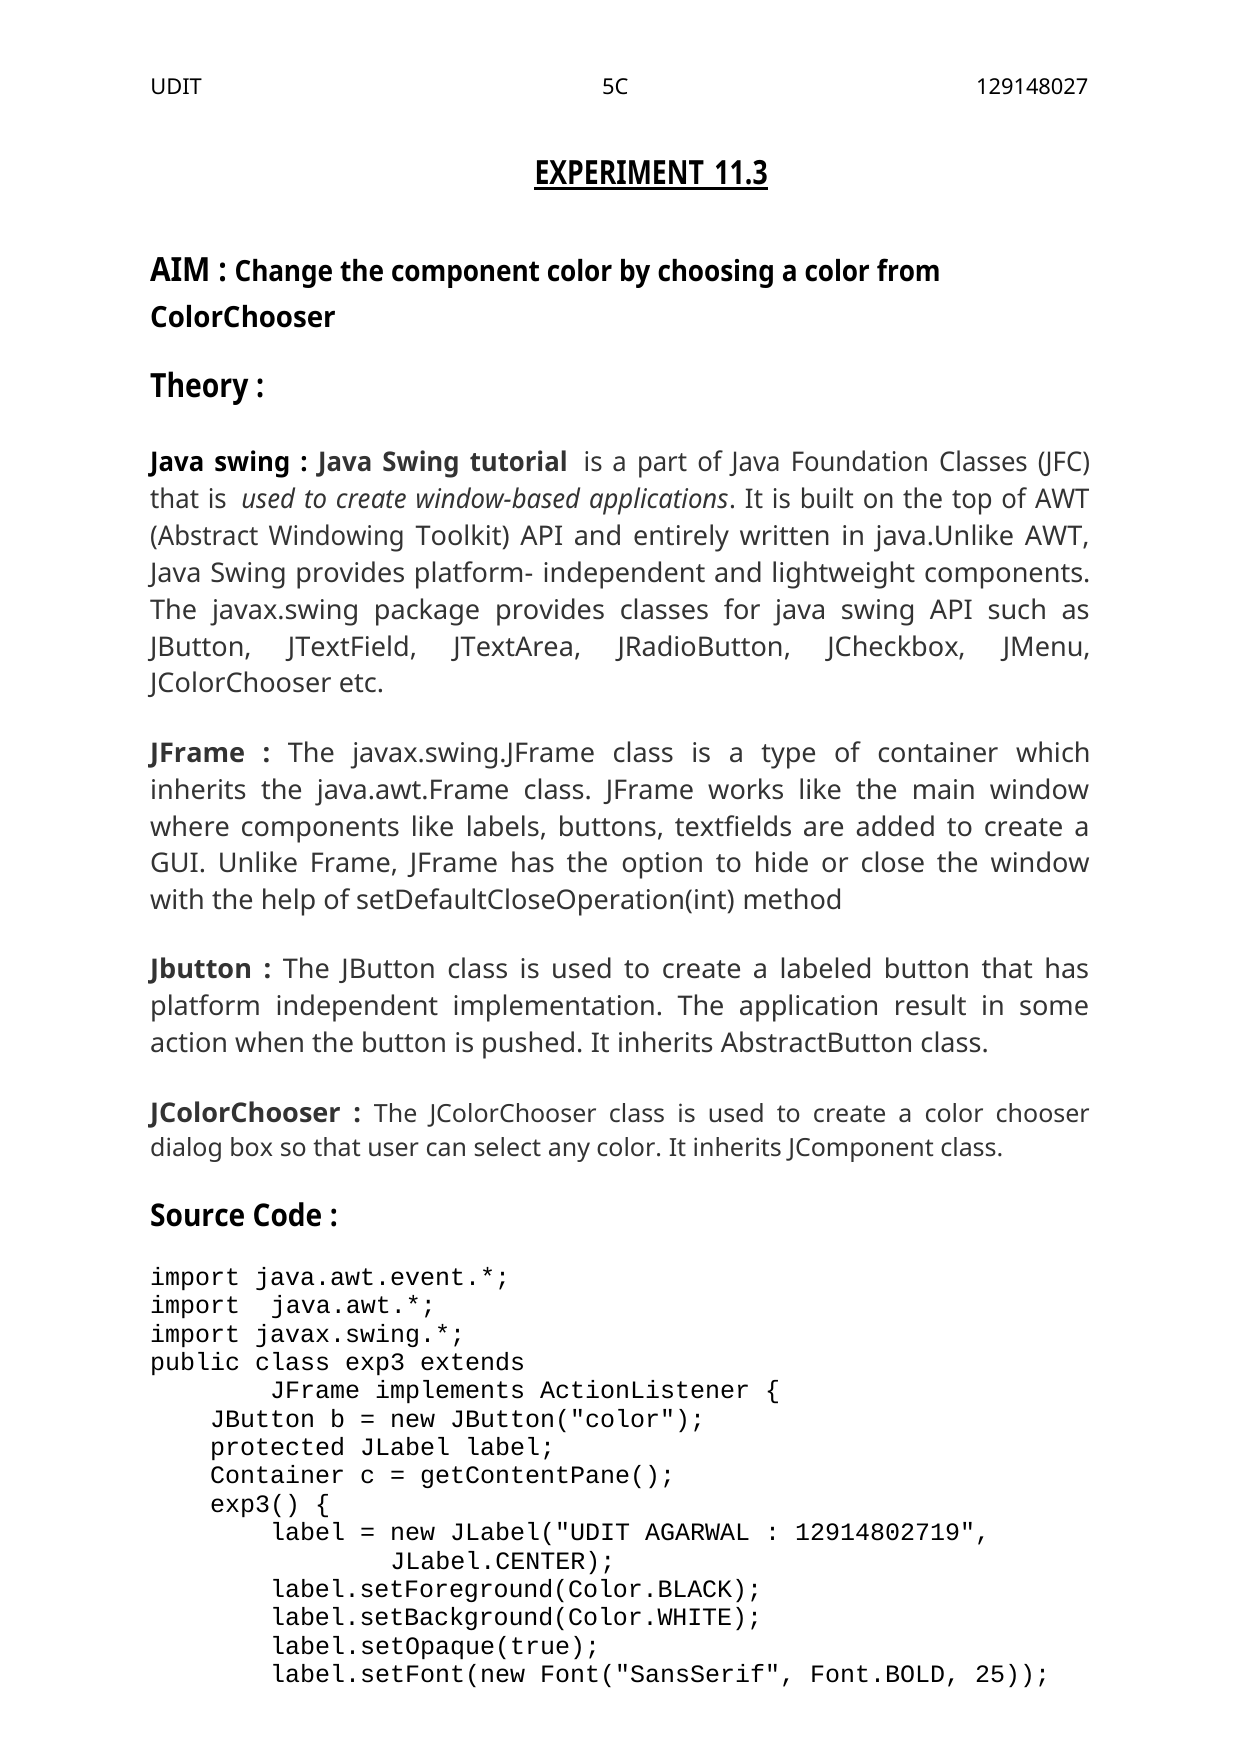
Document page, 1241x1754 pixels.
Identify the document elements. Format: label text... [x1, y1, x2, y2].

text label.setFont(new Font("SansSerif", Font.BOLD, 25)); [270, 1662, 1211, 1690]
text Container c = getContentPane(); exp3() { [210, 1463, 677, 1520]
subtitle Theory : [150, 362, 1211, 408]
subtitle EXPERIMENT 11.3 [363, 149, 938, 194]
text label = new JLabel("UDIT AGARWAL : 12914802719", JLabel.CENTER); [270, 1520, 992, 1577]
text import java.awt.event.*; import java.awt.*; import javax.swing.*; public class exp3 extends [150, 1265, 525, 1378]
text AIM : Change the component color by choosing a color from ColorChooser [150, 246, 962, 336]
text Java swing : Java Swing tutorial is a part of Java Foundation Classes (JFC) that is used to create window-based applications. It is built on the top of AWT (Abstract Windowing Toolkit) API and entirely written in java.Unlike AWT, Java Swing provides platform- independent and lightweight components. The javax.swing package provides classes for java swing API such as JButton, JTextField, JTextArea, JRadioButton, JCheckbox, JMenu, JColorChooser etc. [150, 443, 1091, 701]
text JFrame implements ActionListener { JButton b = new JButton("color"); protected JLabel label; [210, 1378, 782, 1463]
text label.setForeground(Color.BLACK); label.setBackground(Color.WHITE); label.setOpaque(true); [270, 1577, 765, 1662]
text Source Code : [150, 1193, 1211, 1236]
text Jbutton : The JButton class is used to create a labeled button that has platform independent implementation. The application result in some action when the button is pushed. It inherits AbstractButton class. [150, 950, 1090, 1061]
text JFrame : The javax.swing.JFrame class is a type of container which inherits the java.awt.Frame class. JFrame works like the main window where components like labels, buttons, textfields are added to create a GUI. Unlike Frame, JFrame has the option to hide or close the window with the help of setDefaultCloseOperation(int) method [150, 733, 1090, 918]
text JColorChooser : The JColorChooser class is used to create a color chooser dialog box so that user can select any color. It inherits JComponent class. [150, 1093, 1090, 1164]
